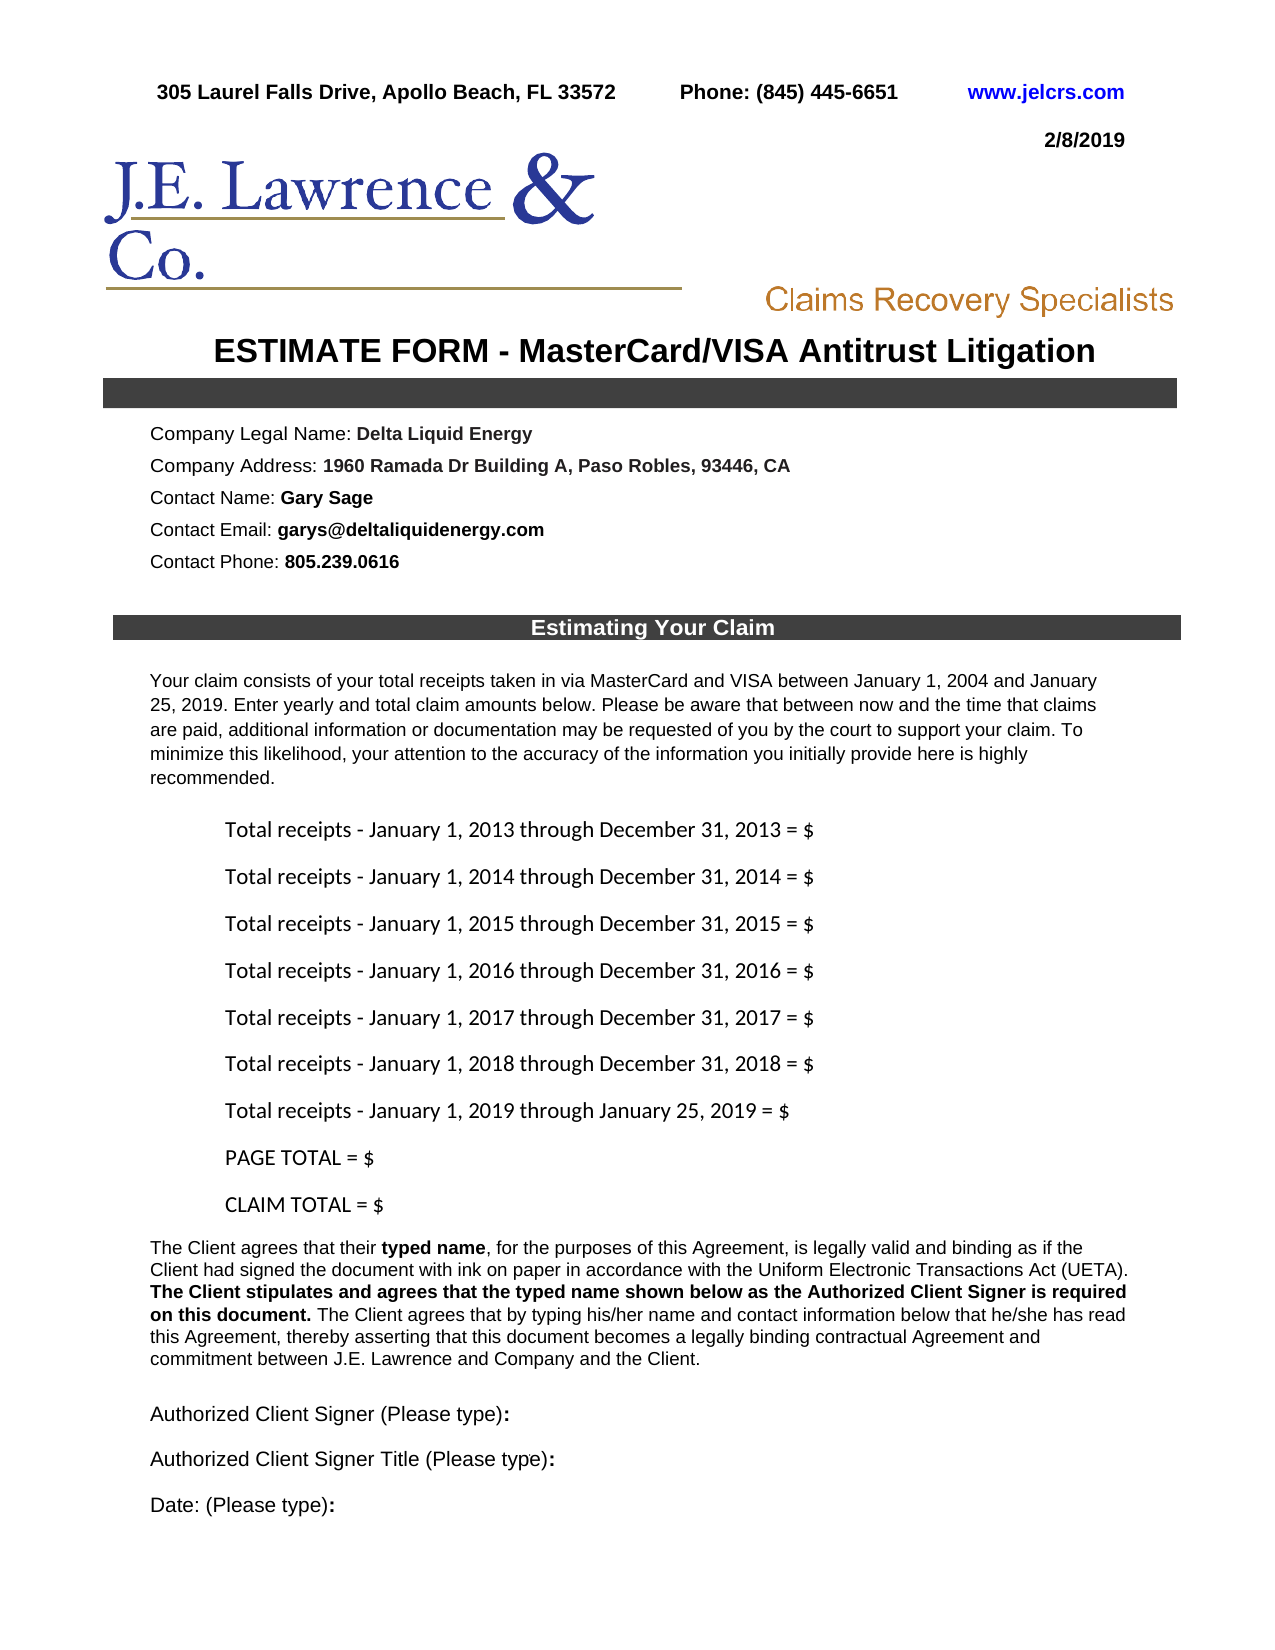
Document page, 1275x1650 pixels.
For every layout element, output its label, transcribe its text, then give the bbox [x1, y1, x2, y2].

text Total receipts - January 1, 2019 through January 25, 2019 = $ [225, 1096, 1125, 1124]
text Total receipts - January 1, 2015 through December 31, 2015 = $ [225, 909, 1125, 937]
text CLAIM TOTAL = $ [225, 1190, 1125, 1218]
text PAGE TOTAL = $ [225, 1143, 1125, 1171]
picture [1101, 293, 1117, 311]
text Total receipts - January 1, 2013 through December 31, 2013 = $ [225, 815, 1125, 843]
text Company Legal Name: Delta Liquid Energy [150, 409, 1125, 444]
text ESTIMATE FORM - MasterCard/VISA Antitrust Litigation [201, 331, 1109, 370]
text Total receipts - January 1, 2017 through December 31, 2017 = $ [225, 1003, 1125, 1031]
text The Client agrees that their typed name, for the purposes of this Agreement, is legally valid and binding as if the Client had signed the document with ink on paper in accordance with the Uniform Electronic Transactions Act (UETA). The Client stipulates and agrees that the typed name shown below as the Authorized Client Signer is required on this document. The Client agrees that by typing his/her name and contact information below that he/she has read this Agreement, thereby asserting that this document becomes a legally binding contractual Agreement and commitment between J.E. Lawrence and Company and the Client. [150, 1237, 1134, 1369]
picture [1042, 287, 1098, 317]
text Contact Phone: 805.239.0616 [150, 551, 1125, 572]
picture [985, 293, 1010, 318]
text Total receipts - January 1, 2016 through December 31, 2016 = $ [225, 956, 1125, 984]
picture [1133, 287, 1173, 311]
text Authorized Client Signer Title (Please type): [150, 1447, 1125, 1493]
text Total receipts - January 1, 2018 through December 31, 2018 = $ [225, 1049, 1125, 1077]
text Authorized Client Signer (Please type): [150, 1402, 1125, 1447]
picture [222, 161, 491, 210]
text Contact Name: Gary Sage [150, 486, 1125, 508]
picture [158, 248, 190, 280]
picture [823, 293, 863, 311]
picture [766, 286, 788, 311]
subtitle Estimating Your Claim [112, 614, 1191, 640]
text Total receipts - January 1, 2014 through December 31, 2014 = $ [225, 862, 1125, 890]
text Date: (Please type): [150, 1493, 1125, 1517]
text Contact Email: garys@deltaliquidenergy.com [150, 518, 1125, 540]
text Company Address: 1960 Ramada Dr Building A, Paso Robles, 93446, CA [150, 454, 1125, 476]
picture [796, 293, 813, 311]
text Your claim consists of your total receipts taken in via MasterCard and VISA between January 1, 2004 and January 25, 2019. Enter yearly and total claim amounts below. Please be aware that between now and the time that claims are paid, additional information or documentation may be requested of you by the court to support your claim. To minimize this likelihood, your attention to the accuracy of the information you initially provide here is highly recommended. [149, 670, 1125, 788]
text 305 Laurel Falls Drive, Apollo Beach, FL 33572 Phone: (845) 445-6651 www.jelcrs.com 2/8/2019 [152, 56, 1125, 152]
picture [1020, 286, 1039, 311]
